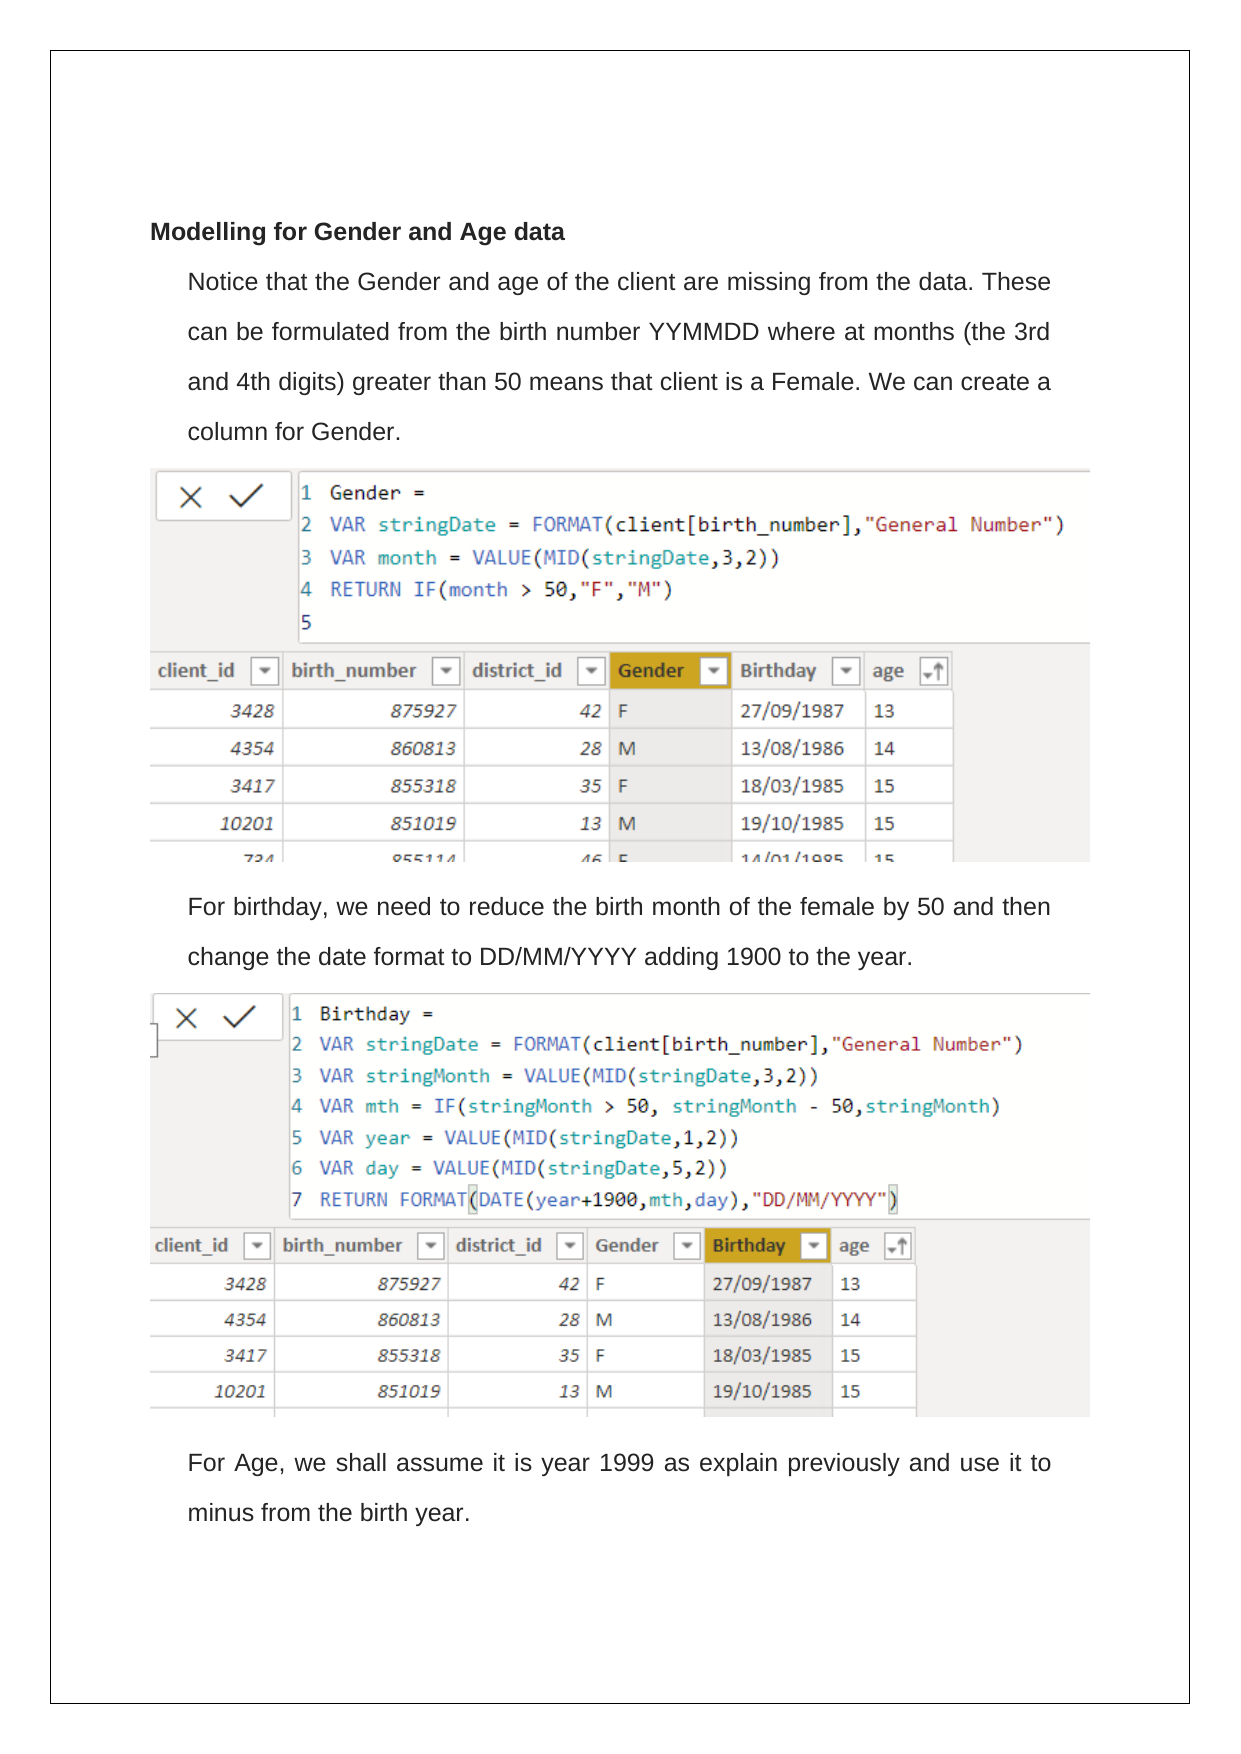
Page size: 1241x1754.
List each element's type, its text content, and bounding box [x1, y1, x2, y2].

picture [150, 993, 1091, 1417]
text Notice that the Gender and age of the client are missing from the data. These can be formulated from the birth number YYMMDD where at months (the 3rd and 4th digits) greater than 50 means that client is a Female. We can create a column for Gender. [187, 250, 1053, 450]
text Modelling for Gender and Age data [150, 200, 1053, 250]
text For Age, we shall assume it is year 1999 as explain previously and use it to minus from the birth year. [187, 1431, 1053, 1531]
text For birthday, we need to reduce the birth month of the female by 50 and then change the date format to DD/MM/YYYY adding 1900 to the year. [187, 875, 1053, 975]
picture [150, 468, 1091, 862]
